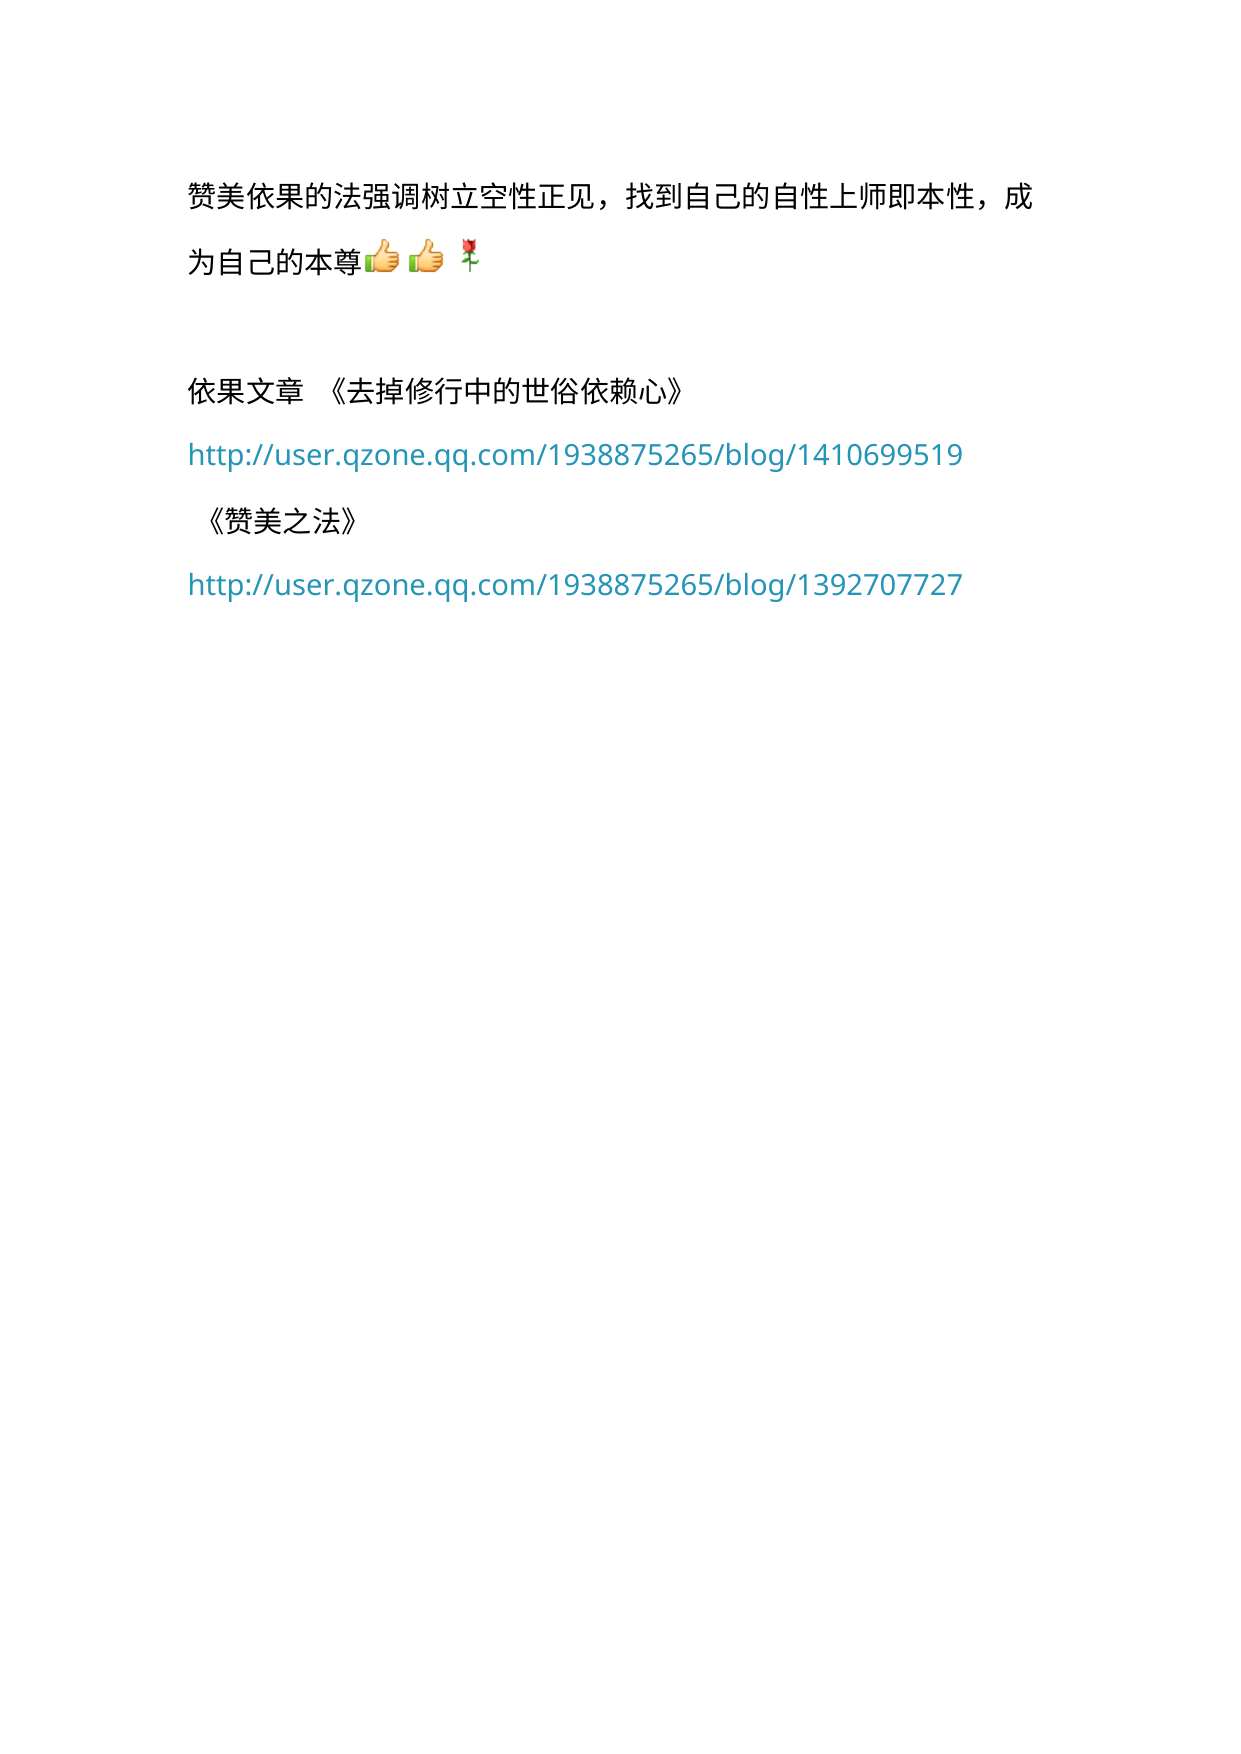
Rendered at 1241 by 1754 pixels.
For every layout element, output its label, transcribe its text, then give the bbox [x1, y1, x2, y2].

text 赞美依果的法强调树立空性正见，找到自己的自性上师即本性，成为自己的本尊 [187, 162, 1053, 357]
text 依果文章 《去掉修行中的世俗依赖心》 http://user.qzone.qq.com/1938875265/blog/1410699519 《赞美之法》 http://user.qzone.qq.com/1938875265/blog/1392707727 [187, 357, 1053, 617]
picture [450, 236, 489, 274]
picture [362, 236, 400, 274]
picture [406, 236, 444, 274]
